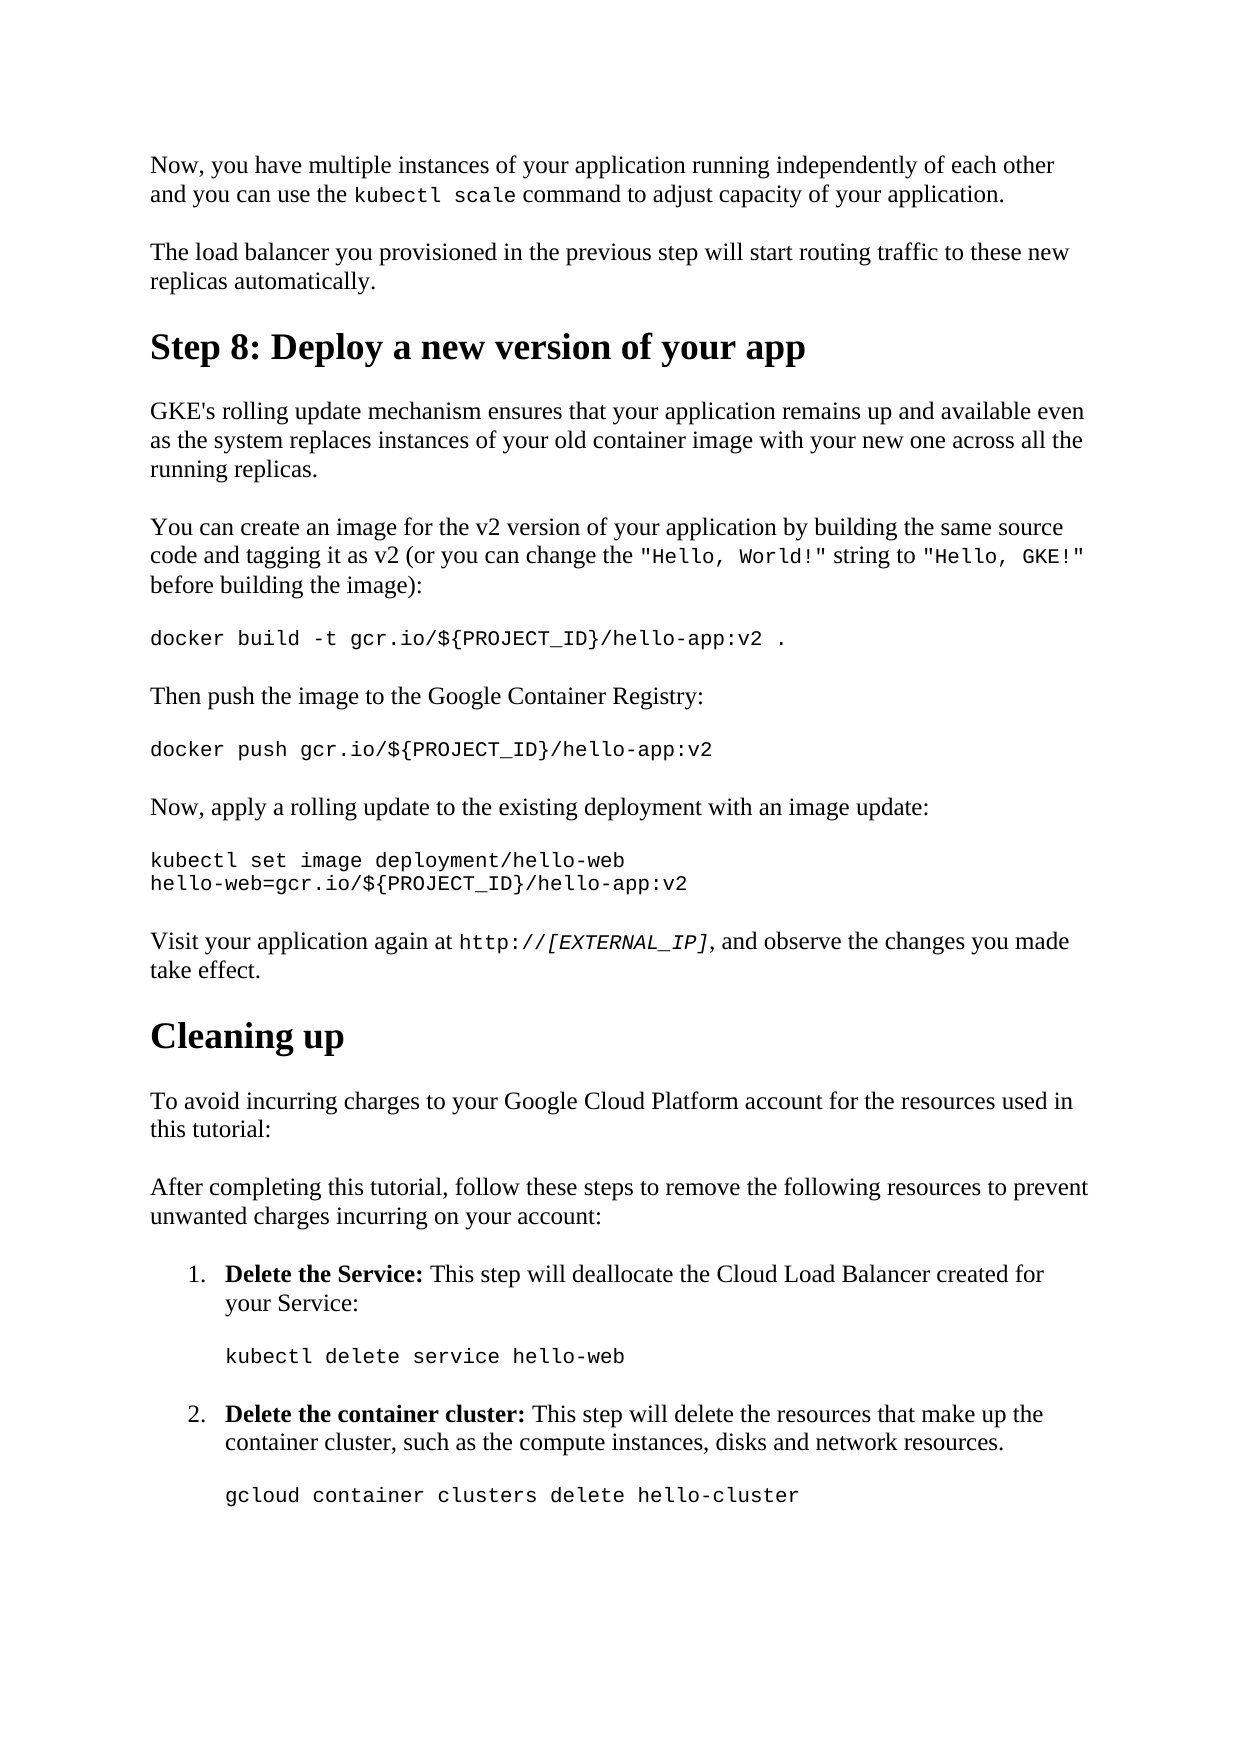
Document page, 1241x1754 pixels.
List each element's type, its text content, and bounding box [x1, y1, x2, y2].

text kubectl set image deployment/hello-web hello-web=gcr.io/${PROJECT_ID}/hello-app:v2 [150, 849, 1090, 897]
text Cleaning up [150, 1013, 1090, 1057]
text gcloud container clusters delete hello-cluster [225, 1485, 1090, 1509]
text kubectl delete service hello-web [225, 1346, 1090, 1369]
list Delete the container cluster: This step will delete the resources that make up the container cluster, such as the compute instances, disks and network resources. [187, 1399, 1090, 1456]
text Now, you have multiple instances of your application running independently of each other and you can use the kubectl scale command to adjust capacity of your application. [150, 150, 1090, 208]
text GKE's rolling update mechanism ensures that your application remains up and available even as the system replaces instances of your old container image with your new one across all the running replicas. [150, 396, 1090, 483]
text Then push the image to the Google Container Registry: [150, 681, 1090, 710]
text After completing this tutorial, follow these steps to remove the following resources to prevent unwanted charges incurring on your account: [150, 1172, 1090, 1230]
text docker build -t gcr.io/${PROJECT_ID}/hello-app:v2 . [150, 628, 1090, 652]
list Delete the Service: This step will deallocate the Cloud Load Balancer created for your Service: [187, 1259, 1090, 1317]
text You can create an image for the v2 version of your application by building the same source code and tagging it as v2 (or you can change the "Hello, World!" string to "Hello, GKE!" before building the image): [150, 512, 1090, 599]
text The load balancer you provisioned in the previous step will start routing traffic to these new replicas automatically. [150, 237, 1090, 295]
text Step 8: Deploy a new version of your app [150, 324, 1090, 367]
text docker push gcr.io/${PROJECT_ID}/hello-app:v2 [150, 739, 1090, 762]
text Now, apply a rolling update to the existing deployment with an image update: [150, 792, 1090, 820]
text Visit your application again at http://[EXTERNAL_IP], and observe the changes you made take effect. [150, 926, 1090, 984]
text To avoid incurring charges to your Google Cloud Platform account for the resources used in this tutorial: [150, 1086, 1090, 1143]
